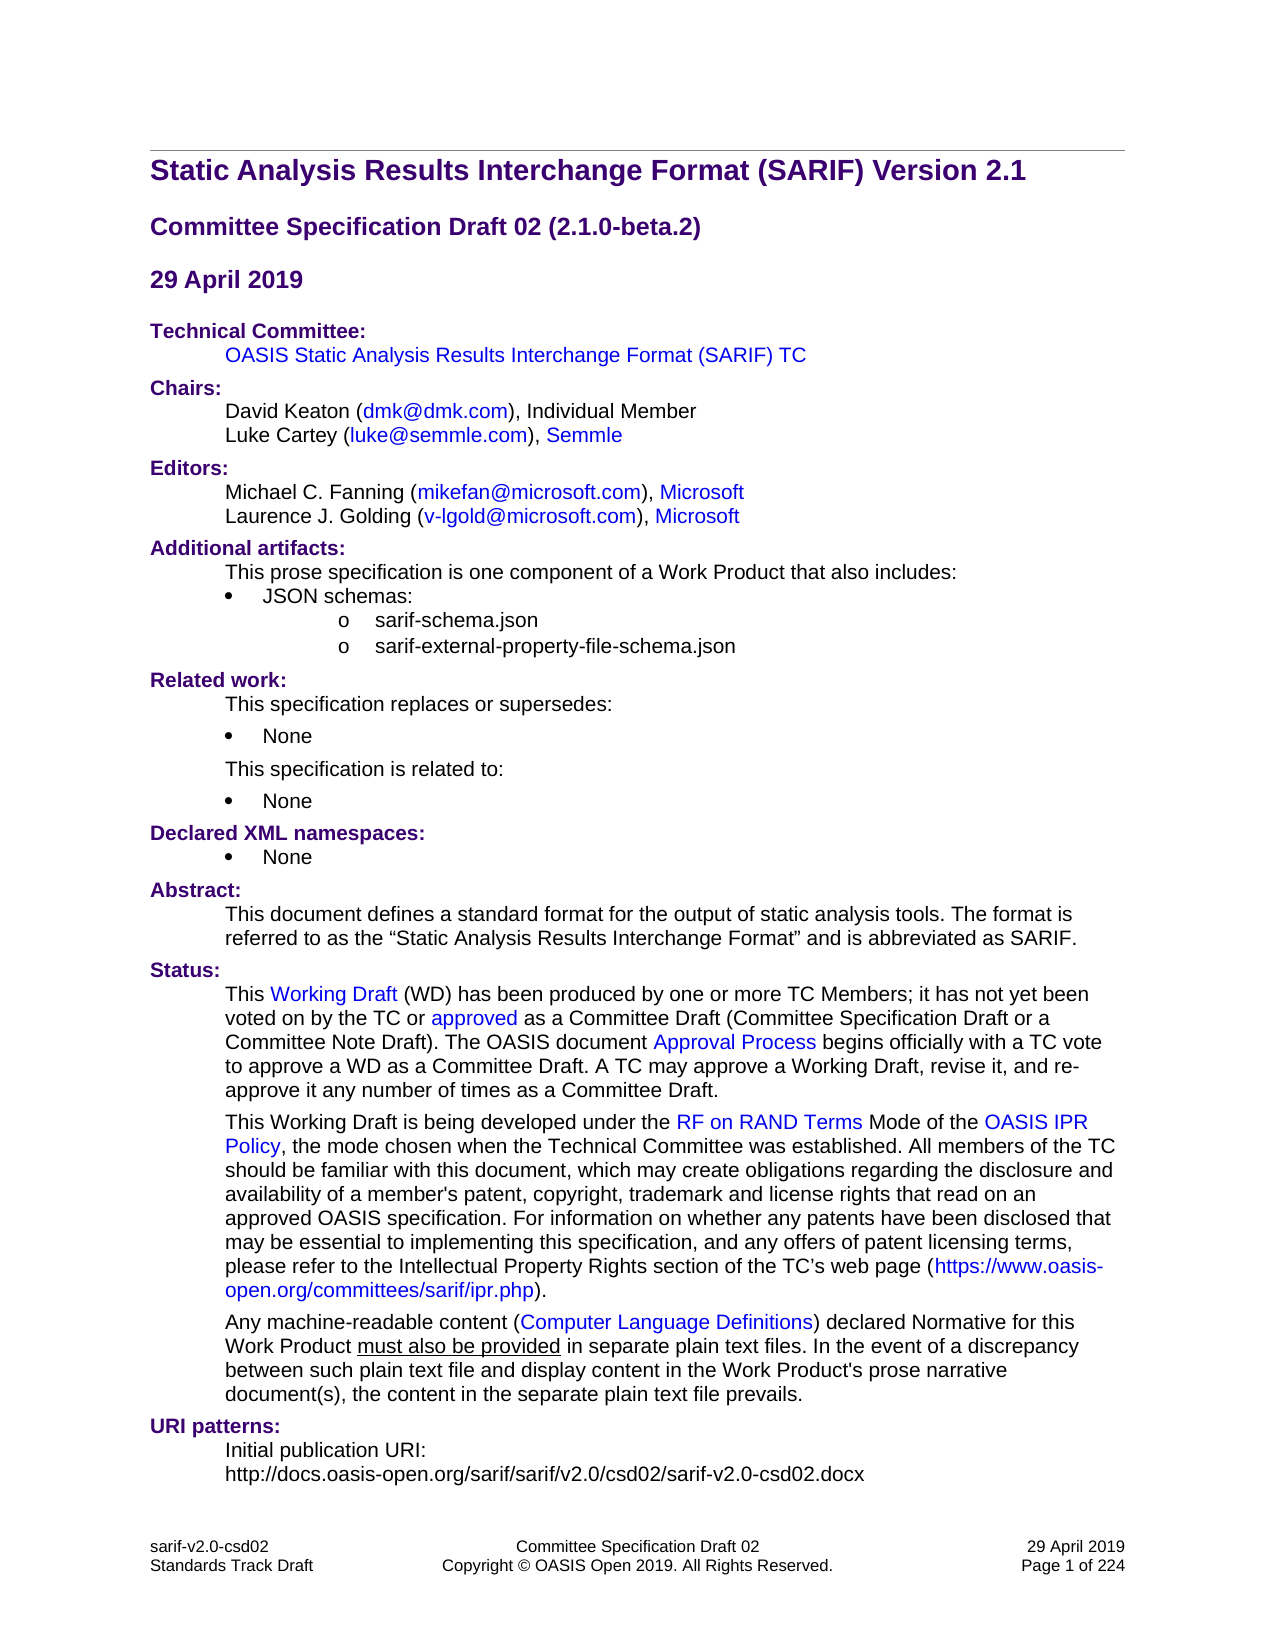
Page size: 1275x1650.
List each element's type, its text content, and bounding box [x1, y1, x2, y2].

title Related work: [150, 668, 1125, 692]
title Additional artifacts: [150, 536, 1125, 560]
text Michael C. Fanning (mikefan@microsoft.com), Microsoft [225, 479, 1125, 503]
title Abstract: [150, 877, 1125, 901]
text This Working Draft is being developed under the RF on RAND Terms Mode of the OASIS IPR Policy, the mode chosen when the Technical Committee was established. All members of the TC should be familiar with this document, which may create obligations regarding the disclosure and availability of a member's patent, copyright, trademark and license rights that read on an approved OASIS specification. For information on whether any patents have been disclosed that may be essential to implementing this specification, and any offers of patent licensing terms, please refer to the Intellectual Property Rights section of the TC’s web page (https://www.oasis-open.org/committees/sarif/ipr.php). [225, 1110, 1125, 1301]
text David Keaton (dmk@dmk.com), Individual Member [225, 399, 1125, 423]
list sarif-external-property-file-schema.json [337, 634, 1125, 659]
title OASIS Static Analysis Results Interchange Format (SARIF) TC [225, 343, 1125, 367]
subtitle 29 April 2019 [150, 262, 1125, 294]
title Chairs: [150, 375, 1125, 399]
title Declared XML namespaces: [150, 821, 1125, 845]
title Initial publication URI: http://docs.oasis-open.org/sarif/sarif/v2.0/csd02/sarif-v2.0-csd02.docx [225, 1438, 1125, 1486]
title Technical Committee: [150, 319, 1125, 343]
text Any machine-readable content (Computer Language Definitions) declared Normative for this Work Product must also be provided in separate plain text files. In the event of a discrepancy between such plain text file and display content in the Work Product's prose narrative document(s), the content in the separate plain text file prevails. [225, 1310, 1125, 1406]
text None [225, 845, 1125, 869]
text This Working Draft (WD) has been produced by one or more TC Members; it has not yet been voted on by the TC or approved as a Committee Draft (Committee Specification Draft or a Committee Note Draft). The OASIS document Approval Process begins officially with a TC vote to approve a WD as a Committee Draft. A TC may approve a Working Draft, revise it, and re-approve it any number of times as a Committee Draft. [225, 982, 1125, 1101]
list sarif-schema.json [337, 608, 1125, 634]
subtitle Committee Specification Draft 02 (2.1.0-beta.2) [150, 208, 1125, 240]
title This specification is related to: [225, 756, 1125, 780]
title Editors: [150, 456, 1125, 479]
title This specification replaces or supersedes: [225, 692, 1125, 716]
title URI patterns: [150, 1414, 1125, 1438]
list This prose specification is one component of a Work Product that also includes: [225, 560, 1125, 584]
text None [225, 789, 1125, 813]
text This document defines a standard format for the output of static analysis tools. The format is referred to as the “Static Analysis Results Interchange Format” and is abbreviated as SARIF. [225, 901, 1125, 949]
text None [225, 724, 1125, 748]
title Static Analysis Results Interchange Format (SARIF) Version 2.1 [150, 151, 1125, 187]
title Status: [150, 958, 1125, 982]
text Laurence J. Golding (v-lgold@microsoft.com), Microsoft [225, 503, 1125, 527]
text JSON schemas: [225, 584, 1125, 608]
text Luke Cartey (luke@semmle.com), Semmle [225, 423, 1125, 447]
